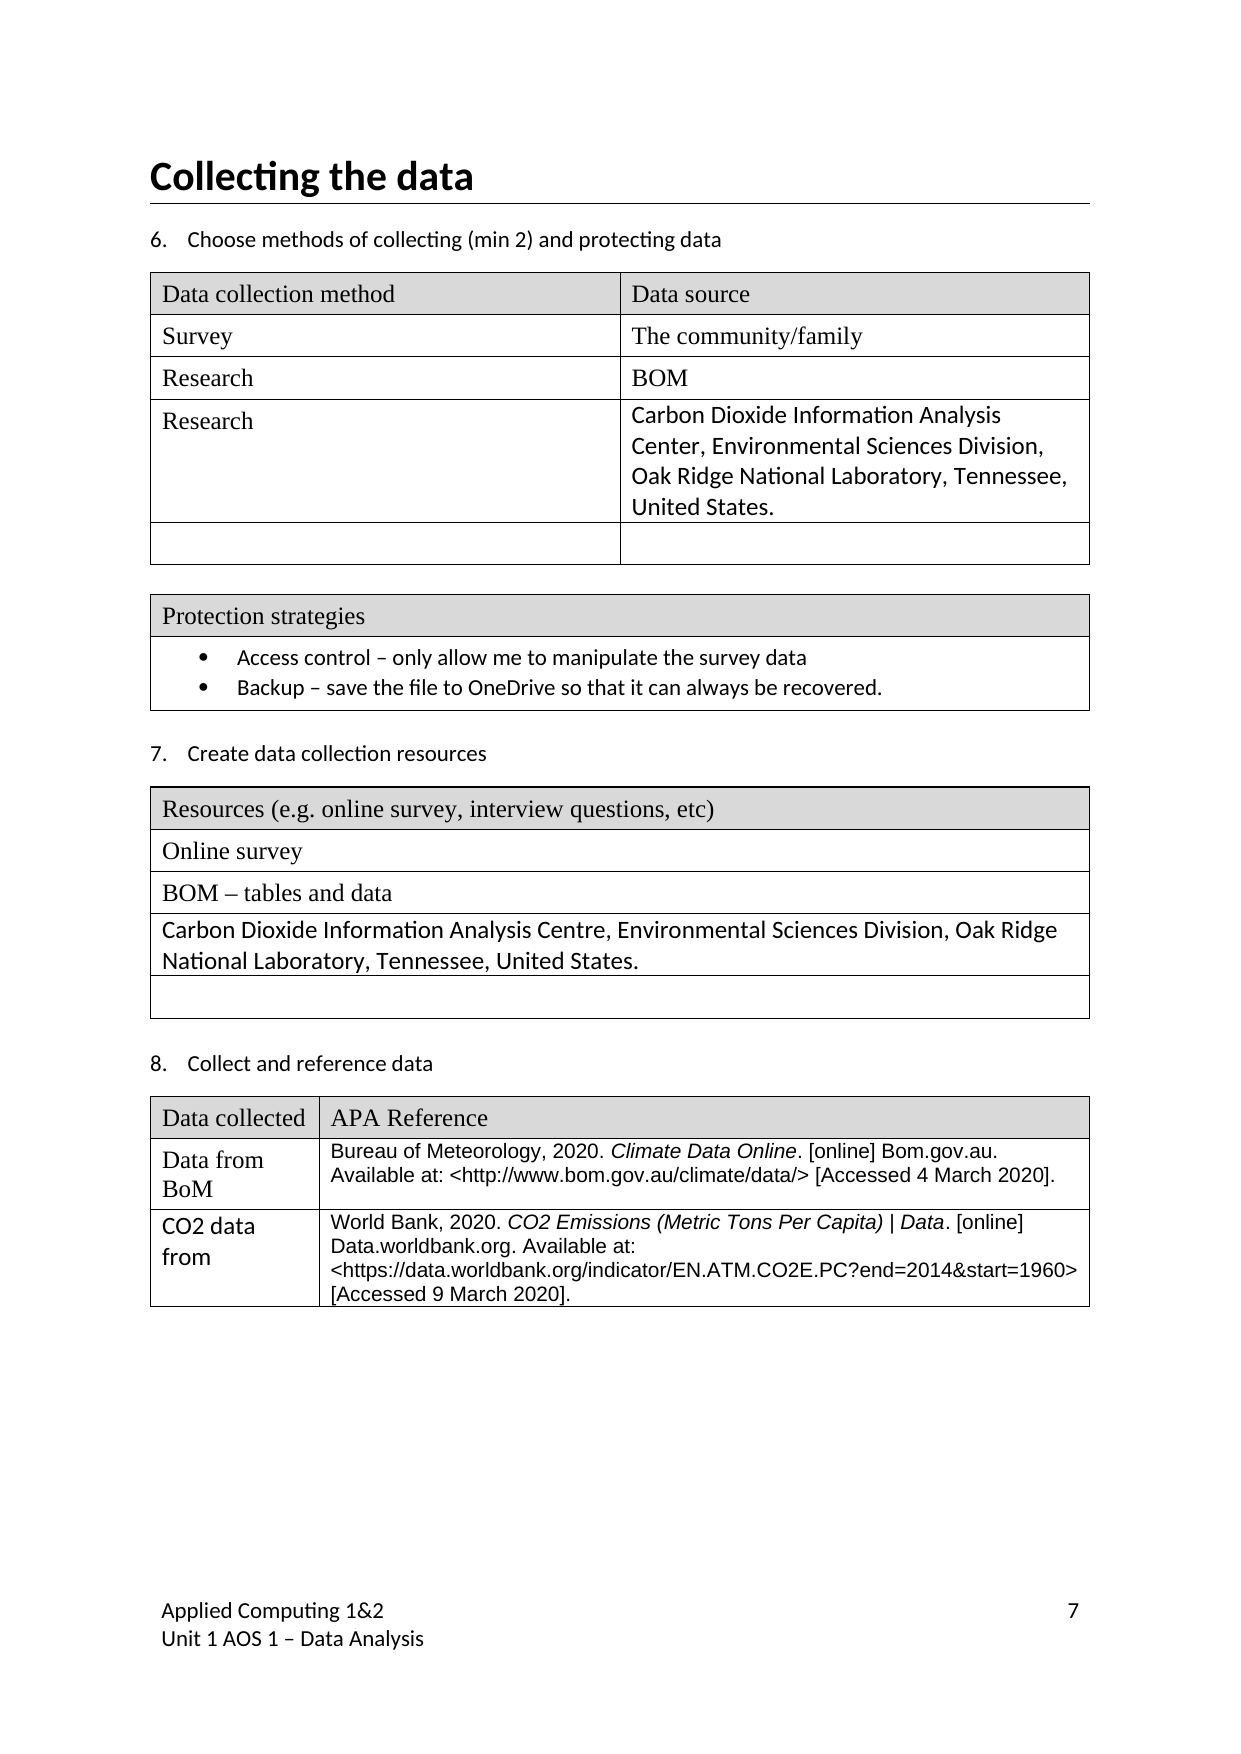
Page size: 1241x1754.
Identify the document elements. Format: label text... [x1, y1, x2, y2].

table_header Data source [621, 273, 1089, 314]
table_cell Research [151, 357, 620, 398]
table_cell Survey [151, 315, 620, 356]
table_cell Data from BoM [151, 1139, 319, 1209]
table_header Resources (e.g. online survey, interview questions, etc) [151, 788, 1089, 829]
list Create data collection resources [150, 739, 1090, 768]
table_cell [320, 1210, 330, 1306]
table_cell [621, 523, 1089, 564]
table_cell [151, 523, 620, 564]
table_cell Access control – only allow me to manipulate the survey data Backup – save the file to OneDrive so that it can always be recovered. [151, 637, 1089, 710]
table_header APA Reference [320, 1097, 1089, 1138]
table_cell Carbon Dioxide Information Analysis Centre, Environmental Sciences Division, Oak Ridge National Laboratory, Tennessee, United States. [151, 914, 1089, 975]
table_cell The community/family [621, 315, 1089, 356]
table_header Data collected [151, 1097, 319, 1138]
table_cell World Bank, 2020. CO2 Emissions (Metric Tons Per Capita) | Data. [online] Data.worldbank.org. Available at: <https://data.worldbank.org/indicator/EN.ATM.CO2E.PC?end=2014&start=1960> [Accessed 9 March 2020]. [507, 1210, 1089, 1306]
table_cell BOM – tables and data [151, 872, 1089, 913]
table_cell Online survey [151, 830, 1089, 871]
table_cell Research [151, 400, 620, 522]
list Choose methods of collecting (min 2) and protecting data [150, 225, 1090, 253]
table_header Data collection method [151, 273, 620, 314]
table_cell [151, 976, 1089, 1018]
list Collect and reference data [150, 1049, 1090, 1077]
table_cell Bureau of Meteorology, 2020. Climate Data Online. [online] Bom.gov.au. Available at: <http://www.bom.gov.au/climate/data/> [Accessed 4 March 2020]. [320, 1139, 1089, 1209]
table_cell CO2 data from [151, 1210, 319, 1306]
subtitle Collecting the data [150, 150, 1090, 203]
table_cell BOM [621, 357, 1089, 398]
table_header Protection strategies [151, 595, 1089, 636]
table_cell Carbon Dioxide Information Analysis Center, Environmental Sciences Division, Oak Ridge National Laboratory, Tennessee, United States. [621, 400, 1089, 522]
